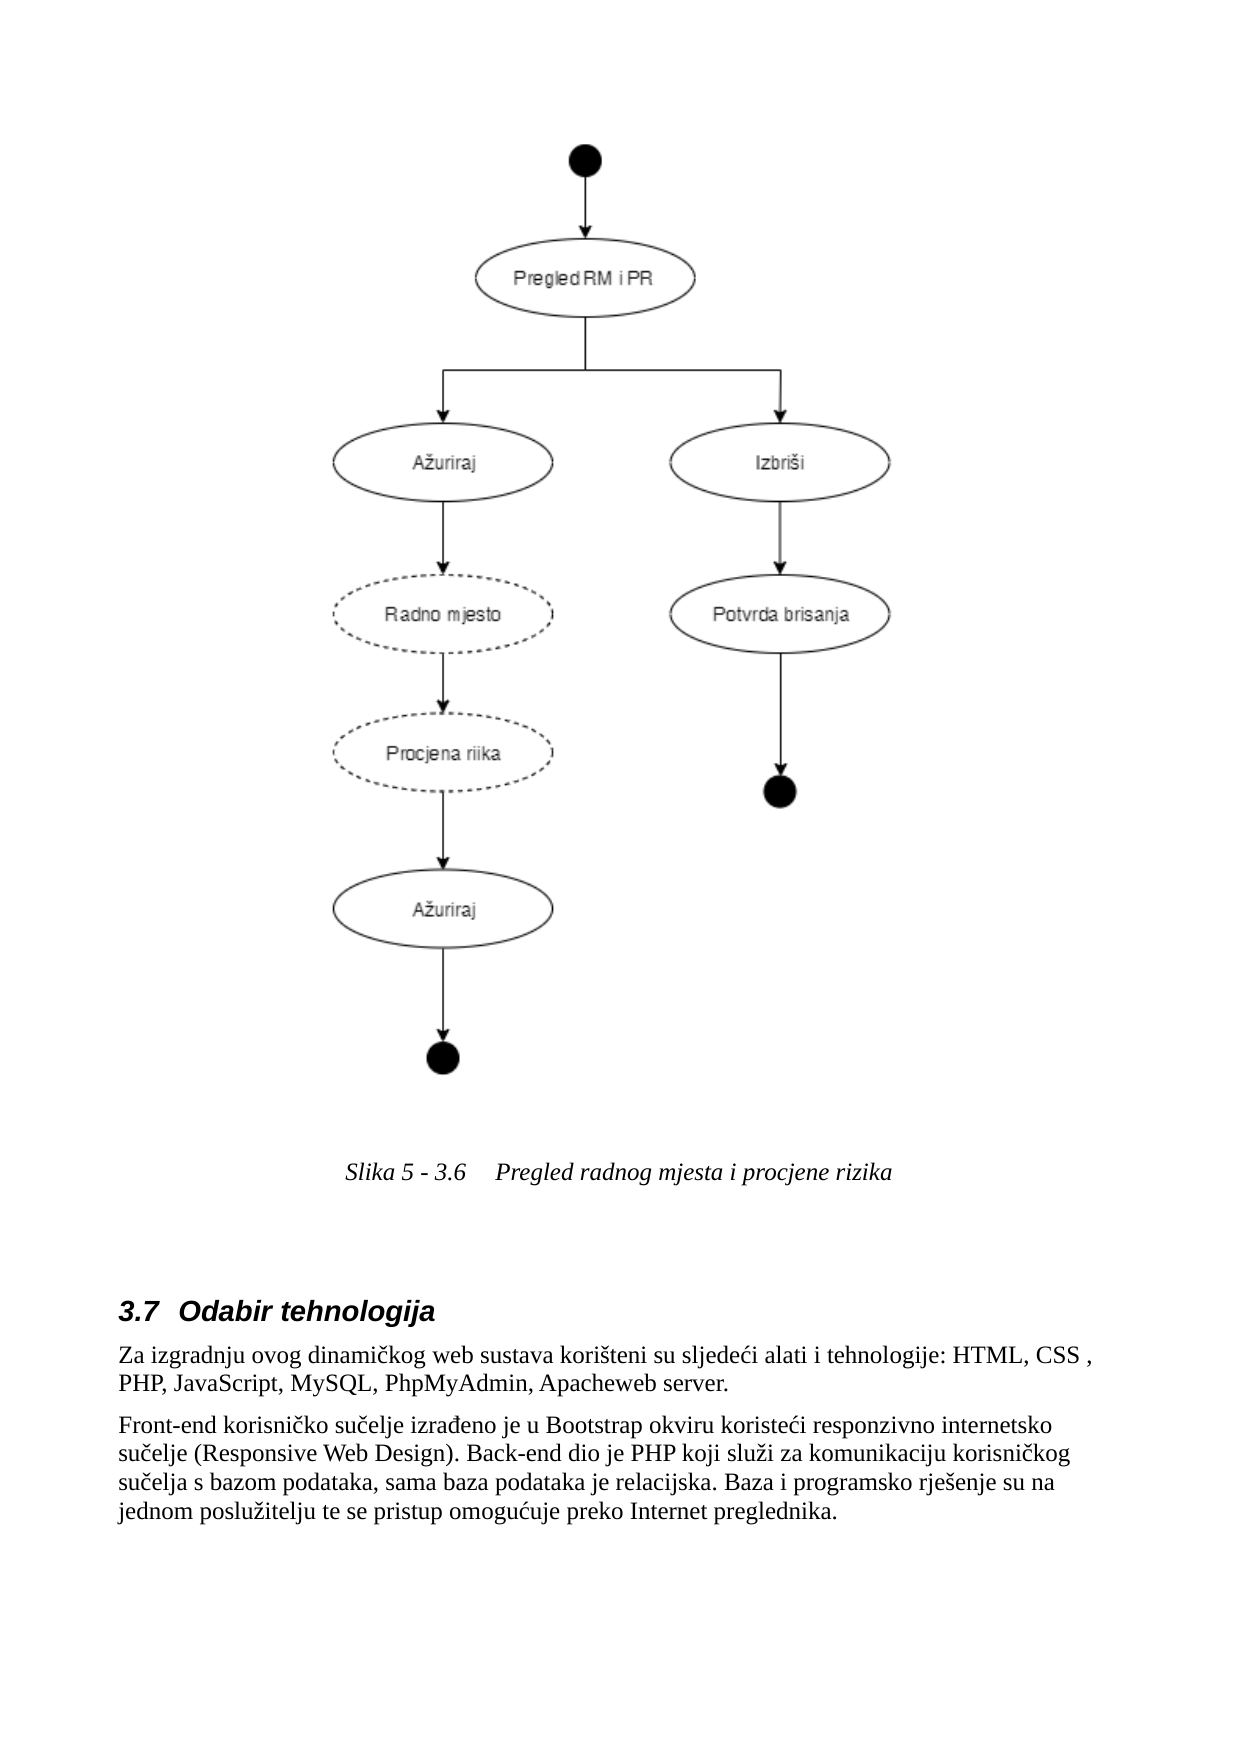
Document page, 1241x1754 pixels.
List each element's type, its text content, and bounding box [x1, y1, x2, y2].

text Front-end korisničko sučelje izrađeno je u Bootstrap okviru koristeći responzivno internetsko sučelje (Responsive Web Design). Back-end dio je PHP koji služi za komunikaciju korisničkog sučelja s bazom podataka, sama baza podataka je relacijska. Baza i programsko rješenje su na jednom poslužitelju te se pristup omogućuje preko Internet preglednika. [118, 1410, 1122, 1525]
text Za izgradnju ovog dinamičkog web sustava korišteni su sljedeći alati i tehnologije: HTML, CSS , PHP, JavaScript, MySQL, PhpMyAdmin, Apacheweb server. [118, 1340, 1122, 1397]
subtitle Odabir tehnologija [118, 1294, 1122, 1327]
picture [269, 118, 971, 1145]
text Slika 5 - 3.6 Pregled radnog mjesta i procjene rizika [118, 1157, 1122, 1186]
